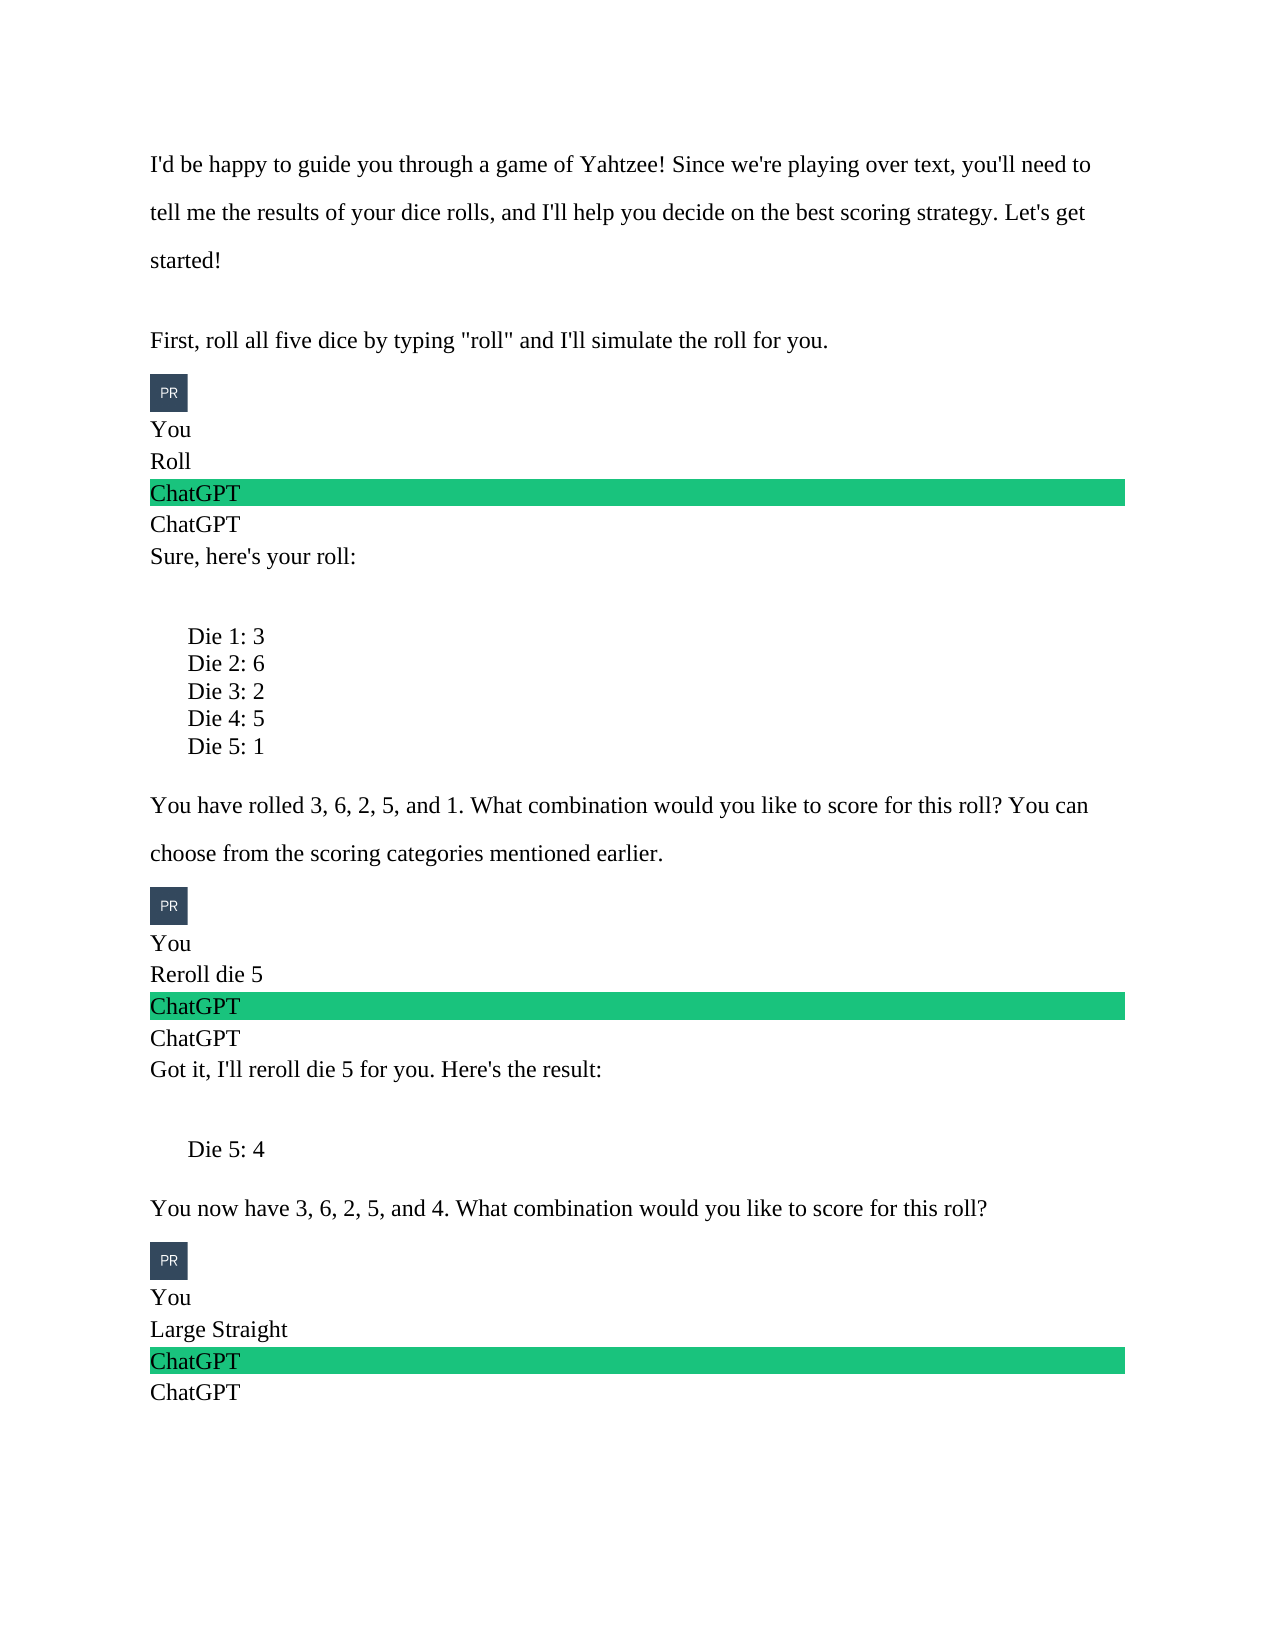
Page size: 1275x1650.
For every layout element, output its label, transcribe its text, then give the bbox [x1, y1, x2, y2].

list Die 5: 1 [187, 732, 1125, 760]
text ChatGPT [150, 1347, 1125, 1374]
text Got it, I'll reroll die 5 for you. Here's the result: [150, 1055, 1125, 1083]
text You [150, 416, 1125, 443]
text You have rolled 3, 6, 2, 5, and 1. What combination would you like to score for this roll? You can choose from the scoring categories mentioned earlier. [150, 791, 1125, 867]
text ChatGPT [150, 479, 1125, 506]
text Large Straight [150, 1315, 1125, 1343]
text You now have 3, 6, 2, 5, and 4. What combination would you like to score for this roll? [150, 1194, 1125, 1221]
text ChatGPT [150, 1378, 1125, 1406]
picture [150, 374, 188, 412]
picture [150, 887, 188, 925]
text You [150, 929, 1125, 956]
text Sure, here's your roll: [150, 542, 1125, 570]
text First, roll all five dice by typing "roll" and I'll simulate the roll for you. [150, 326, 1125, 353]
list Die 1: 3 [187, 622, 1125, 649]
text I'd be happy to guide you through a game of Yahtzee! Since we're playing over text, you'll need to tell me the results of your dice rolls, and I'll help you decide on the best scoring strategy. Let's get started! [150, 150, 1125, 274]
text ChatGPT [150, 1024, 1125, 1051]
list Die 2: 6 [187, 649, 1125, 677]
list Die 5: 4 [187, 1135, 1125, 1162]
text You [150, 1283, 1125, 1311]
list Die 4: 5 [187, 704, 1125, 732]
picture [150, 1242, 188, 1280]
text ChatGPT [150, 511, 1125, 538]
list Die 3: 2 [187, 677, 1125, 704]
text Roll [150, 447, 1125, 475]
text Reroll die 5 [150, 960, 1125, 988]
text ChatGPT [150, 992, 1125, 1020]
